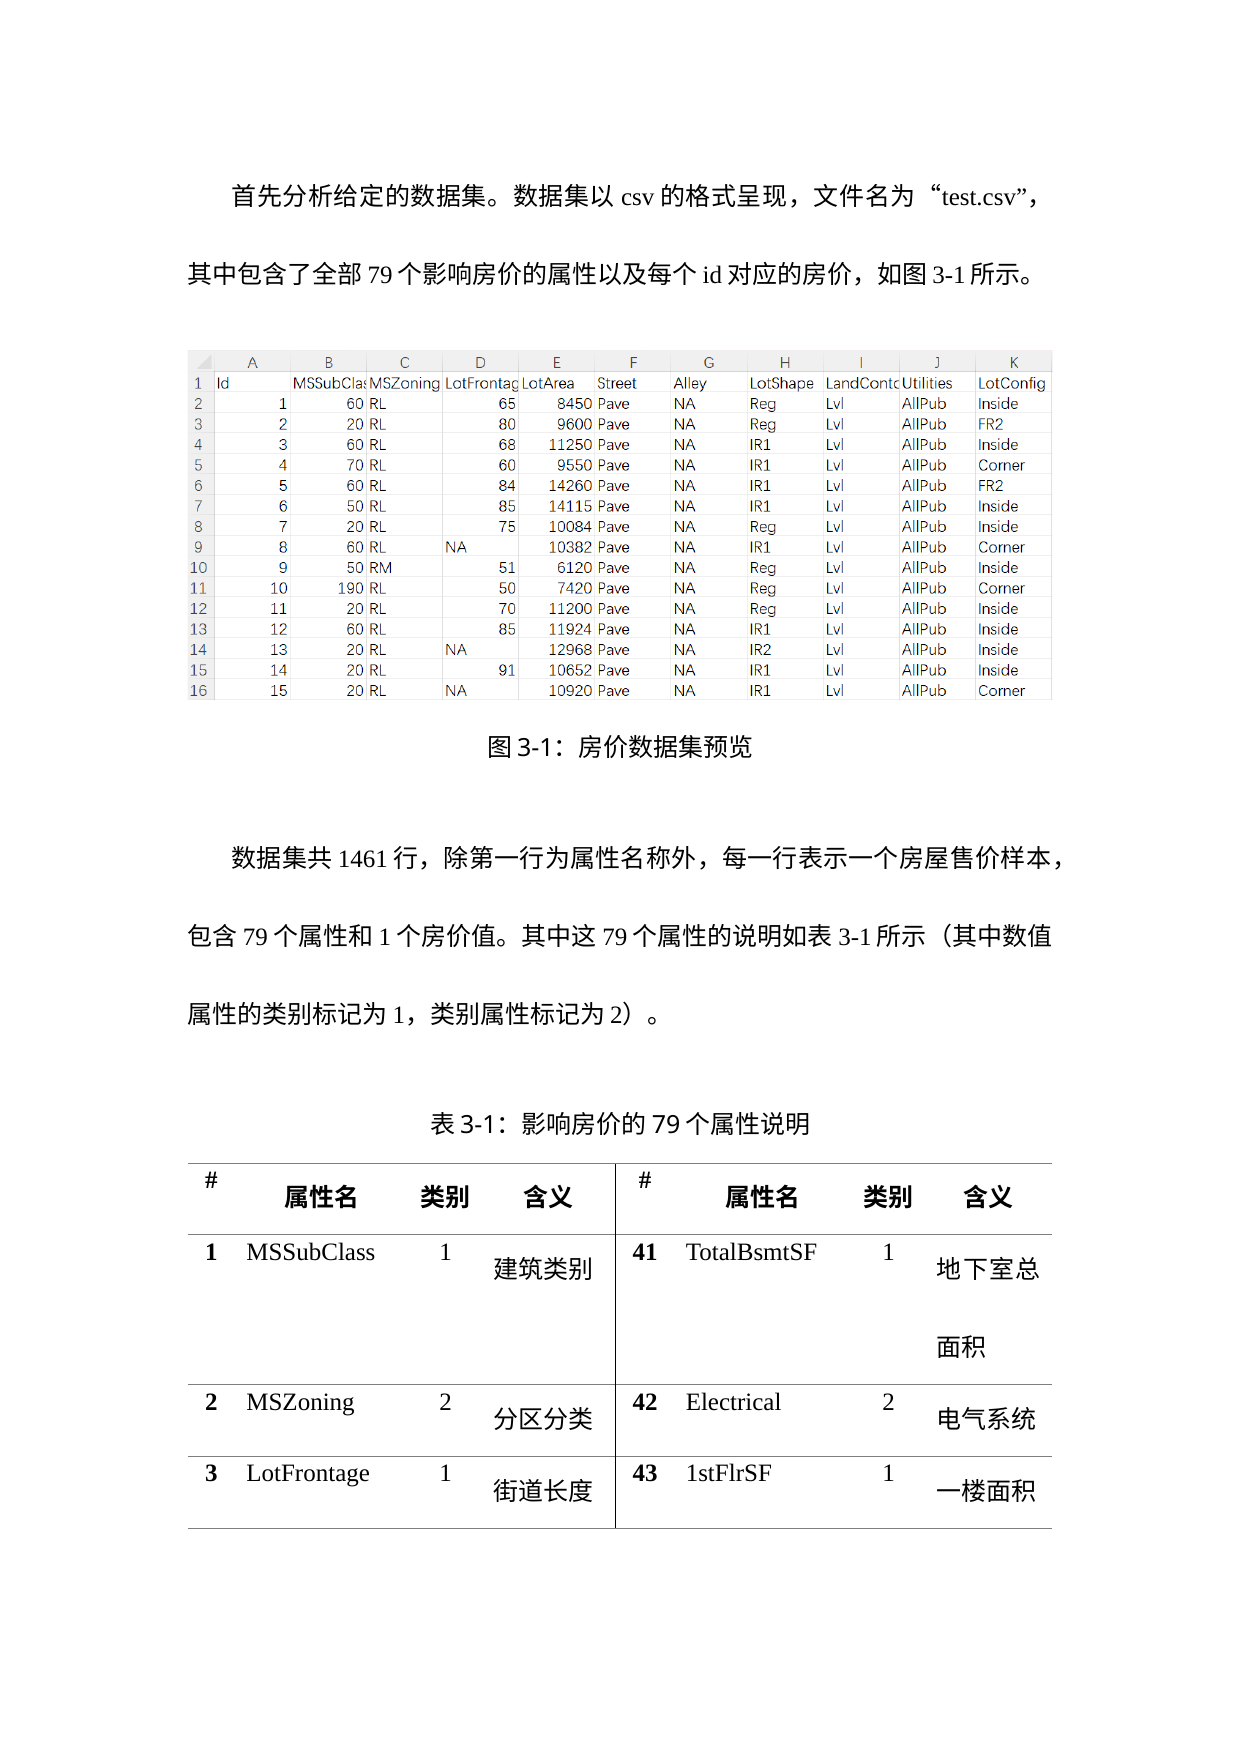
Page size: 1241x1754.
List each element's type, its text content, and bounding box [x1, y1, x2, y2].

table_cell 1 [851, 1235, 925, 1384]
table_cell 42 [616, 1385, 674, 1456]
table_header 含义 [925, 1164, 1052, 1234]
text 数据集共1461行，除第一行为属性名称外，每一行表示一个房屋售价样本，包含79个属性和1个房价值。其中这79个属性的说明如表3-1所示（其中数值属性的类别标记为1，类别属性标记为2）。 [187, 824, 1053, 1045]
table_cell 2 [851, 1385, 925, 1456]
table_header # [616, 1164, 674, 1234]
table_cell TotalBsmtSF [674, 1235, 851, 1384]
table_cell 一楼面积 [925, 1457, 1052, 1527]
table_header # [188, 1164, 235, 1234]
table_header 属性名 [235, 1164, 408, 1234]
table_cell Electrical [674, 1385, 851, 1456]
table_header 类别 [409, 1164, 482, 1234]
table_cell 1 [188, 1235, 235, 1384]
table_header 属性名 [674, 1164, 851, 1234]
table_cell 分区分类 [482, 1385, 615, 1456]
table_cell 街道长度 [482, 1457, 615, 1527]
text 首先分析给定的数据集。数据集以csv的格式呈现，文件名为“test.csv”，其中包含了全部79个影响房价的属性以及每个id对应的房价，如图3-1所示。 [187, 162, 1053, 305]
table_cell MSZoning [235, 1385, 408, 1456]
table_cell 电气系统 [925, 1385, 1052, 1456]
table_cell 3 [188, 1457, 235, 1527]
table_cell 41 [616, 1235, 674, 1384]
table_cell 建筑类别 [482, 1235, 615, 1384]
table_cell 地下室总面积 [925, 1235, 1052, 1384]
picture [187, 350, 1053, 700]
table_cell MSSubClass [235, 1235, 408, 1384]
table_header 类别 [851, 1164, 925, 1234]
table_cell 1 [409, 1457, 482, 1527]
text 图3-1：房价数据集预览 [187, 713, 1053, 778]
table_cell 2 [409, 1385, 482, 1456]
text 表3-1：影响房价的79个属性说明 [187, 1090, 1053, 1155]
table_cell 1 [409, 1235, 482, 1384]
table_cell 43 [616, 1457, 674, 1527]
table_cell 1 [851, 1457, 925, 1527]
table_header 含义 [482, 1164, 615, 1234]
table_cell 2 [188, 1385, 235, 1456]
table_cell 1stFlrSF [674, 1457, 851, 1527]
table_cell LotFrontage [235, 1457, 408, 1527]
